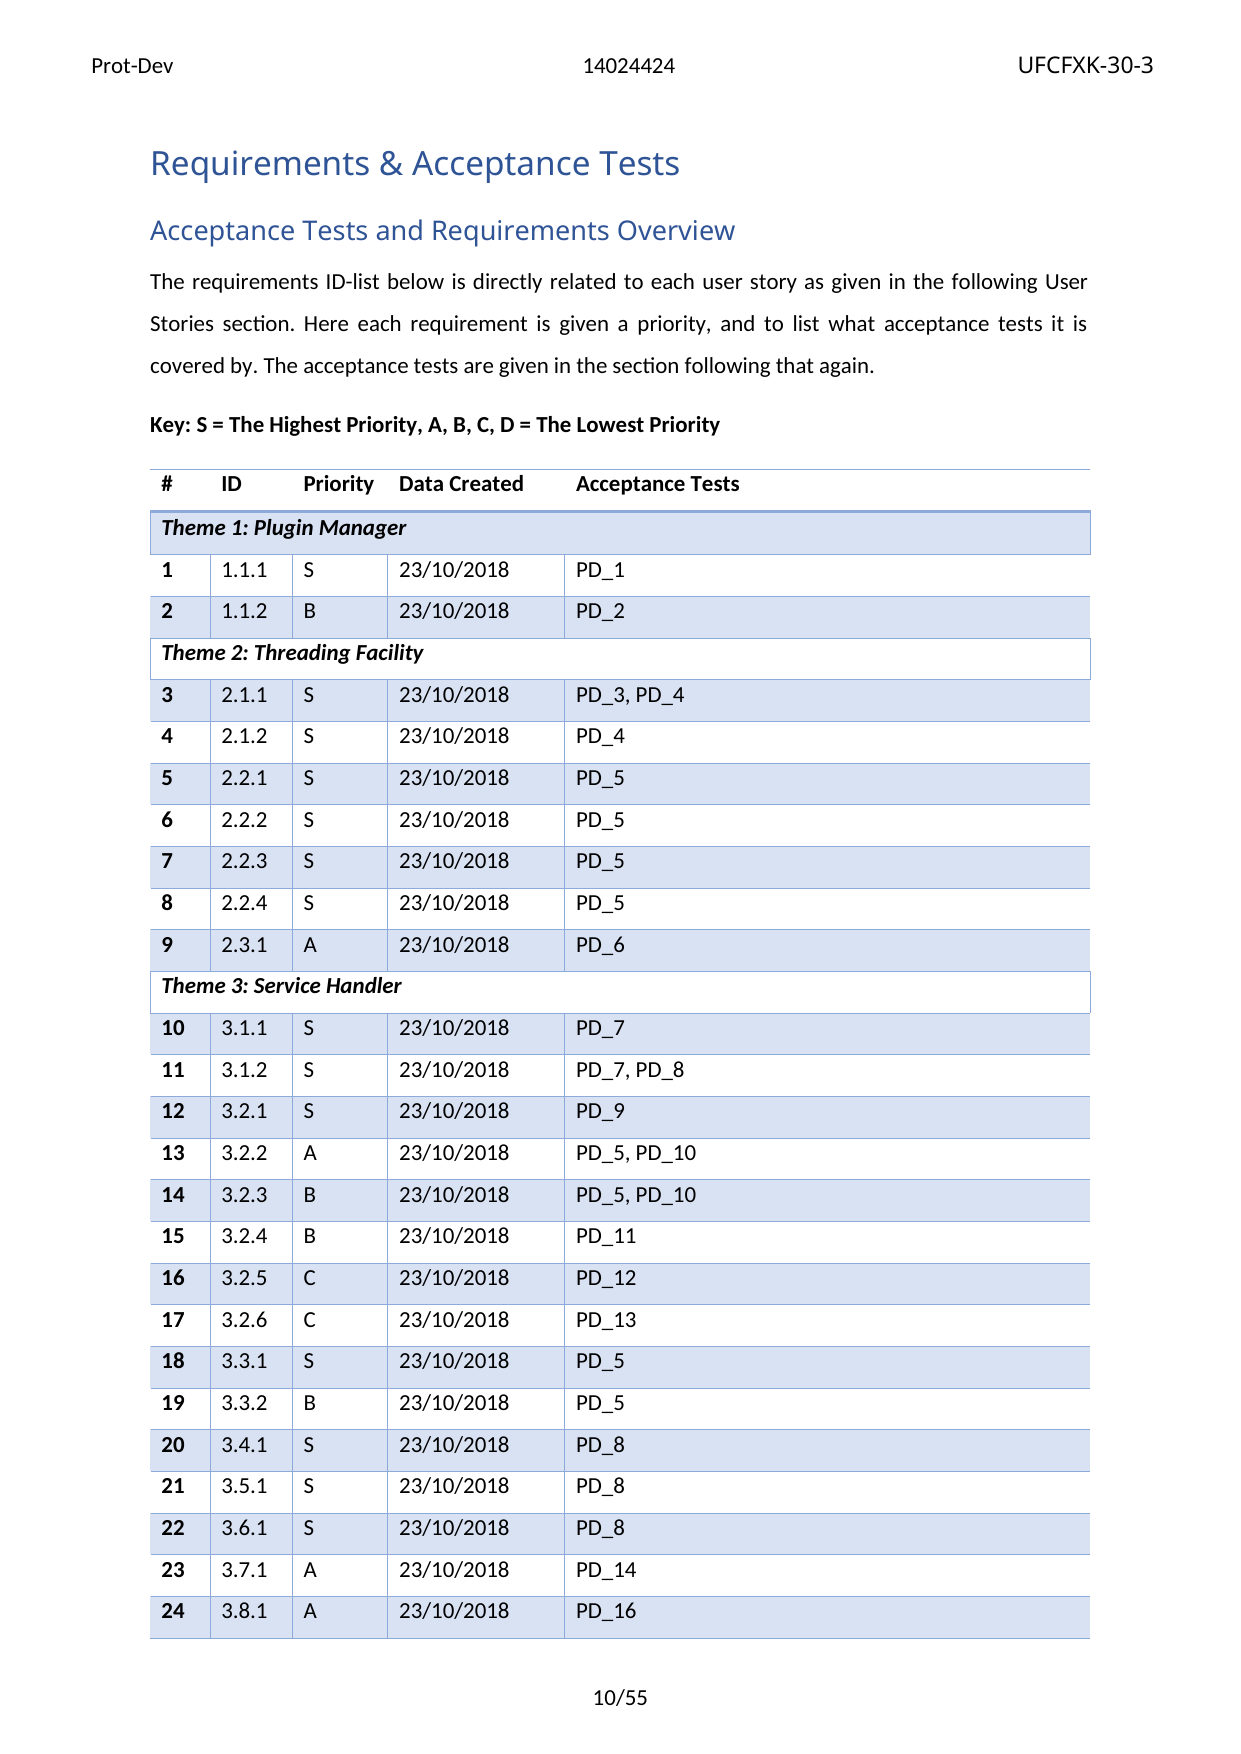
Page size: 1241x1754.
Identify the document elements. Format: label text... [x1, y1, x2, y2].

table_header Data Created [388, 470, 564, 510]
table_cell PD_8 [565, 1514, 1090, 1554]
table_cell A [293, 1139, 387, 1179]
table_cell 20 [150, 1430, 210, 1471]
table_cell 11 [150, 1055, 210, 1096]
table_cell 23/10/2018 [388, 1222, 564, 1263]
table_cell S [293, 1055, 387, 1096]
table_cell PD_5 [565, 1347, 1090, 1388]
table_cell S [293, 1347, 387, 1388]
table_cell Theme 1: Plugin Manager [151, 513, 1090, 554]
text The requirements ID-list below is directly related to each user story as given in the following User Stories section. Here each requirement is given a priority, and to list what acceptance tests it is covered by. The acceptance tests are given in the section following that again. [150, 267, 1090, 379]
table_cell 23/10/2018 [388, 930, 564, 971]
table_cell A [293, 1555, 387, 1596]
table_cell S [293, 1514, 387, 1554]
table_cell 16 [150, 1264, 210, 1304]
table_cell 23/10/2018 [388, 889, 564, 929]
subtitle Requirements & Acceptance Tests [150, 139, 1090, 185]
table_cell C [293, 1305, 387, 1346]
table_cell PD_11 [565, 1222, 1090, 1263]
table_cell PD_7 [565, 1014, 1090, 1054]
table_cell S [293, 889, 387, 929]
table_cell 3.2.4 [211, 1222, 292, 1263]
table_cell 15 [150, 1222, 210, 1263]
table_cell B [293, 597, 387, 638]
table_cell 23/10/2018 [388, 1472, 564, 1513]
table_cell PD_5 [565, 805, 1090, 846]
table_cell 23/10/2018 [388, 1139, 564, 1179]
table_cell 24 [150, 1597, 210, 1638]
table_cell S [293, 722, 387, 763]
table_cell A [293, 1597, 387, 1638]
table_cell PD_5 [565, 1389, 1090, 1429]
table_cell 8 [150, 889, 210, 929]
table_cell 23/10/2018 [388, 1555, 564, 1596]
table_cell 23/10/2018 [388, 1180, 564, 1221]
table_cell 1 [150, 555, 210, 596]
table_cell S [293, 1430, 387, 1471]
table_cell 4 [150, 722, 210, 763]
table_cell S [293, 1014, 387, 1054]
table_cell 23/10/2018 [388, 805, 564, 846]
table_cell 10 [150, 1014, 210, 1054]
table_cell 3.3.1 [211, 1347, 292, 1388]
table_cell 7 [150, 847, 210, 888]
table_cell 5 [150, 764, 210, 804]
table_header Acceptance Tests [565, 470, 1090, 510]
table_cell S [293, 805, 387, 846]
table_cell 3.6.1 [211, 1514, 292, 1554]
table_cell PD_8 [565, 1430, 1090, 1471]
table_cell 3.2.3 [211, 1180, 292, 1221]
table_cell 3 [150, 680, 210, 721]
table_cell 2.2.3 [211, 847, 292, 888]
table_cell 23/10/2018 [388, 1597, 564, 1638]
table_cell S [293, 1097, 387, 1138]
table_cell 3.4.1 [211, 1430, 292, 1471]
table_cell Theme 2: Threading Facility [151, 639, 1090, 679]
table_cell 13 [150, 1139, 210, 1179]
table_cell B [293, 1389, 387, 1429]
table_cell 23/10/2018 [388, 722, 564, 763]
table_cell 23/10/2018 [388, 1514, 564, 1554]
table_cell 23/10/2018 [388, 1097, 564, 1138]
table_cell PD_5, PD_10 [565, 1139, 1090, 1179]
table_cell 3.5.1 [211, 1472, 292, 1513]
table_cell 12 [150, 1097, 210, 1138]
table_cell 2.3.1 [211, 930, 292, 971]
table_cell 23/10/2018 [388, 847, 564, 888]
table_cell 22 [150, 1514, 210, 1554]
table_cell 21 [150, 1472, 210, 1513]
table_cell 23/10/2018 [388, 680, 564, 721]
table_cell PD_8 [565, 1472, 1090, 1513]
table_cell 3.2.5 [211, 1264, 292, 1304]
table_cell 23/10/2018 [388, 764, 564, 804]
table_cell Theme 3: Service Handler [151, 972, 1090, 1013]
table_cell 19 [150, 1389, 210, 1429]
table_cell B [293, 1222, 387, 1263]
table_cell 17 [150, 1305, 210, 1346]
table_cell S [293, 847, 387, 888]
table_cell 3.7.1 [211, 1555, 292, 1596]
table_cell B [293, 1180, 387, 1221]
table_cell S [293, 764, 387, 804]
table_header Priority [292, 470, 388, 510]
table_cell 3.2.6 [211, 1305, 292, 1346]
table_cell PD_5 [565, 847, 1090, 888]
table_cell PD_12 [565, 1264, 1090, 1304]
table_cell PD_5 [565, 889, 1090, 929]
table_cell 2.2.2 [211, 805, 292, 846]
table_cell 2 [150, 597, 210, 638]
table_cell 3.8.1 [211, 1597, 292, 1638]
table_cell PD_3, PD_4 [565, 680, 1090, 721]
table_header ID [210, 470, 292, 510]
table_cell PD_5, PD_10 [565, 1180, 1090, 1221]
table_cell S [293, 555, 387, 596]
table_cell 3.3.2 [211, 1389, 292, 1429]
table_cell PD_1 [565, 555, 1090, 596]
table_cell 2.1.2 [211, 722, 292, 763]
table_cell 23/10/2018 [388, 1389, 564, 1429]
table_cell S [293, 680, 387, 721]
table_cell PD_2 [565, 597, 1090, 638]
table_cell 14 [150, 1180, 210, 1221]
table_cell PD_6 [565, 930, 1090, 971]
table_cell 23/10/2018 [388, 555, 564, 596]
table_cell 6 [150, 805, 210, 846]
table_cell 3.2.1 [211, 1097, 292, 1138]
table_cell PD_9 [565, 1097, 1090, 1138]
table_cell 18 [150, 1347, 210, 1388]
table_cell 23/10/2018 [388, 1264, 564, 1304]
table_cell 9 [150, 930, 210, 971]
table_cell A [293, 930, 387, 971]
table_cell 23/10/2018 [388, 1055, 564, 1096]
table_cell 3.1.2 [211, 1055, 292, 1096]
table_cell PD_14 [565, 1555, 1090, 1596]
table_cell 3.2.2 [211, 1139, 292, 1179]
table_cell 2.2.1 [211, 764, 292, 804]
table_cell 2.2.4 [211, 889, 292, 929]
table_cell 23/10/2018 [388, 1430, 564, 1471]
table_cell 23/10/2018 [388, 1014, 564, 1054]
table_header # [150, 470, 210, 510]
table_cell PD_7, PD_8 [565, 1055, 1090, 1096]
table_cell PD_16 [565, 1597, 1090, 1638]
table_cell C [293, 1264, 387, 1304]
subtitle Acceptance Tests and Requirements Overview [150, 212, 1090, 249]
table_cell 23/10/2018 [388, 597, 564, 638]
table_cell 23 [150, 1555, 210, 1596]
table_cell S [293, 1472, 387, 1513]
table_cell PD_5 [565, 764, 1090, 804]
text Key: S = The Highest Priority, A, B, C, D = The Lowest Priority [150, 410, 1090, 438]
table_cell 2.1.1 [211, 680, 292, 721]
table_cell PD_13 [565, 1305, 1090, 1346]
table_cell 3.1.1 [211, 1014, 292, 1054]
table_cell 1.1.1 [211, 555, 292, 596]
table_cell 23/10/2018 [388, 1347, 564, 1388]
table_cell 23/10/2018 [388, 1305, 564, 1346]
table_cell PD_4 [565, 722, 1090, 763]
table_cell 1.1.2 [211, 597, 292, 638]
